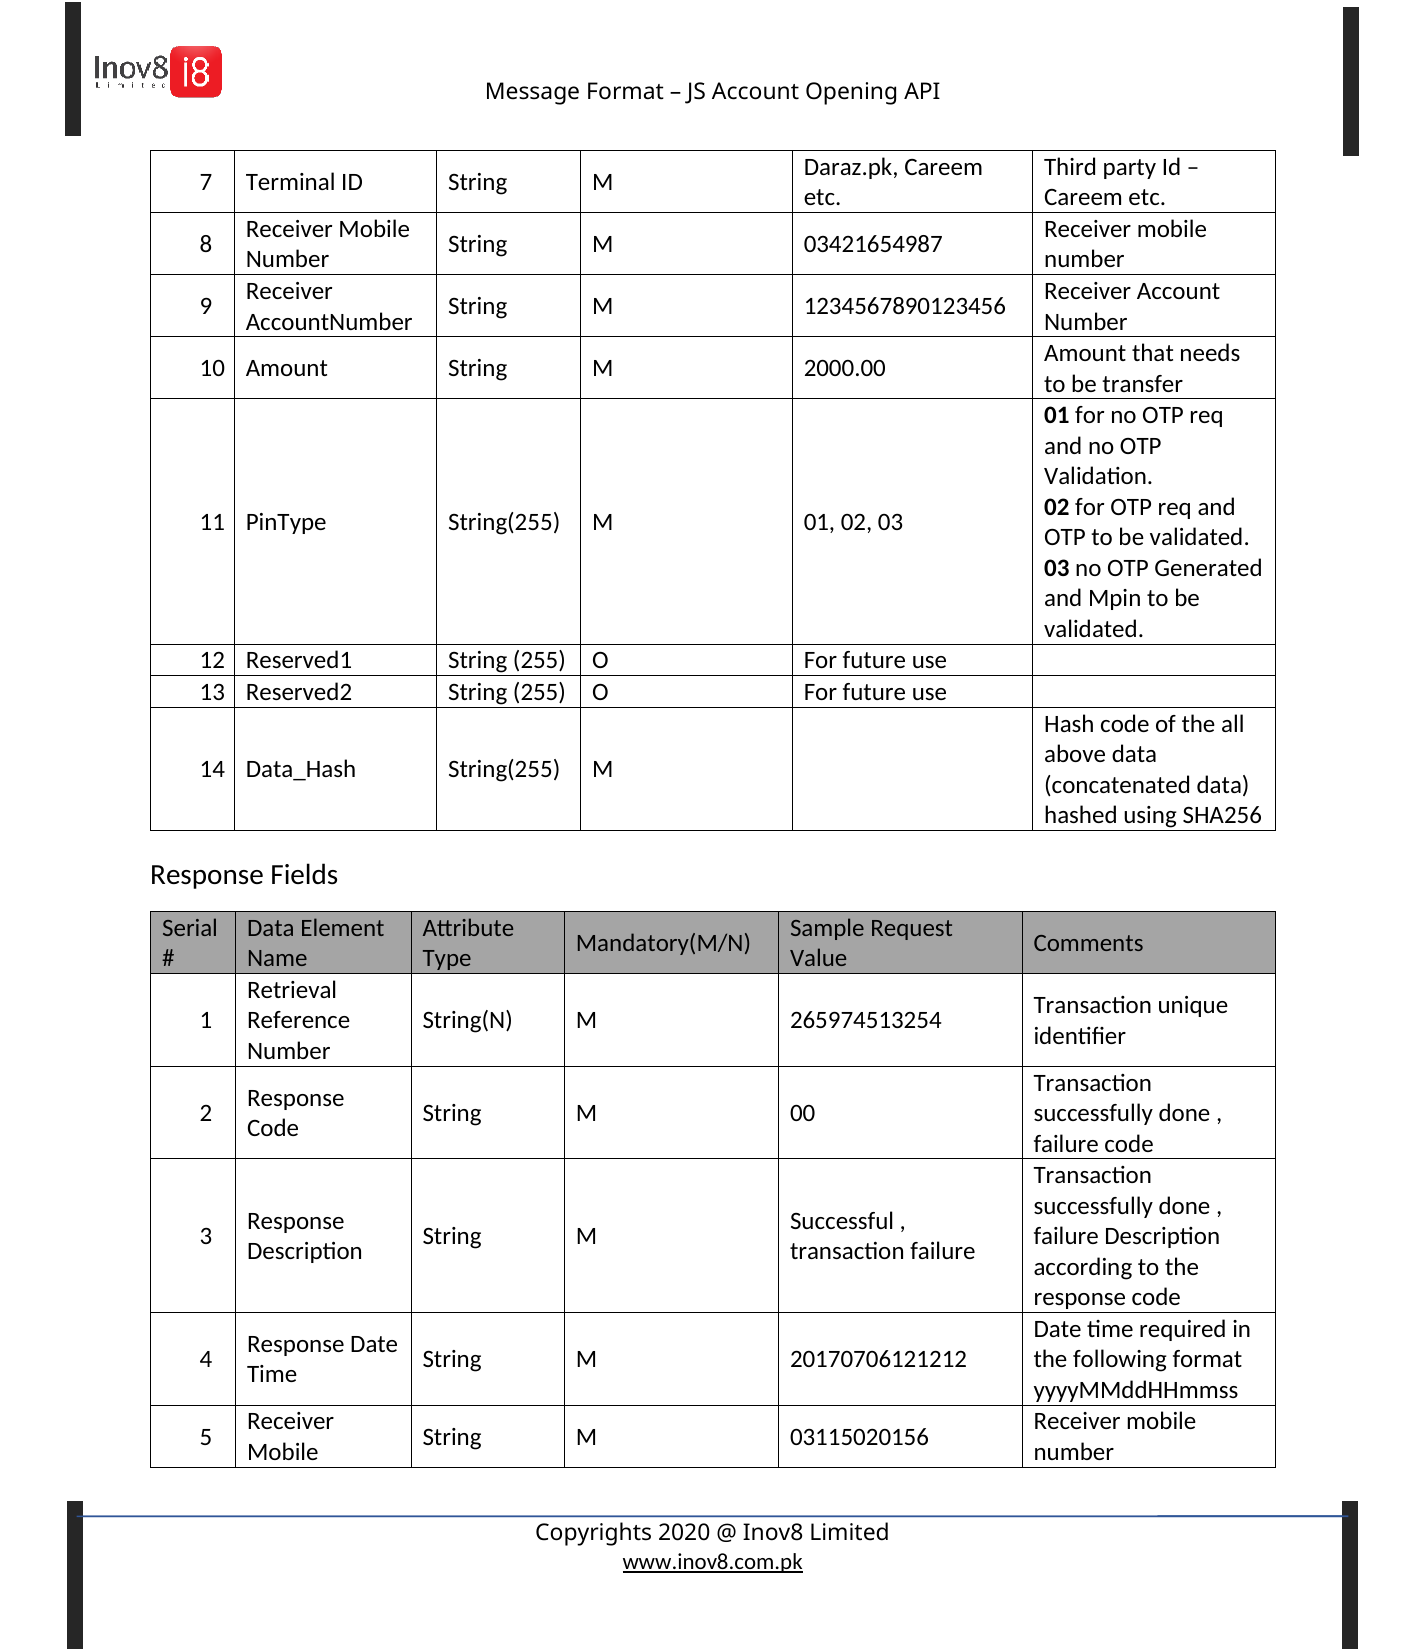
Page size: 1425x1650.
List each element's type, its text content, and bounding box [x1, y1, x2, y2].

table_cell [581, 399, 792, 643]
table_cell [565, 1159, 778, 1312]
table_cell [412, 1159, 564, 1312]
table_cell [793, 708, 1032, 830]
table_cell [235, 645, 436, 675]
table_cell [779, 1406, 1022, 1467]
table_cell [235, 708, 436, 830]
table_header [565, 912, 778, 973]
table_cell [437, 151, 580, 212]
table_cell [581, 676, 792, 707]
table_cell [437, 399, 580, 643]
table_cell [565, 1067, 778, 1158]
text Response Fields [150, 856, 1275, 891]
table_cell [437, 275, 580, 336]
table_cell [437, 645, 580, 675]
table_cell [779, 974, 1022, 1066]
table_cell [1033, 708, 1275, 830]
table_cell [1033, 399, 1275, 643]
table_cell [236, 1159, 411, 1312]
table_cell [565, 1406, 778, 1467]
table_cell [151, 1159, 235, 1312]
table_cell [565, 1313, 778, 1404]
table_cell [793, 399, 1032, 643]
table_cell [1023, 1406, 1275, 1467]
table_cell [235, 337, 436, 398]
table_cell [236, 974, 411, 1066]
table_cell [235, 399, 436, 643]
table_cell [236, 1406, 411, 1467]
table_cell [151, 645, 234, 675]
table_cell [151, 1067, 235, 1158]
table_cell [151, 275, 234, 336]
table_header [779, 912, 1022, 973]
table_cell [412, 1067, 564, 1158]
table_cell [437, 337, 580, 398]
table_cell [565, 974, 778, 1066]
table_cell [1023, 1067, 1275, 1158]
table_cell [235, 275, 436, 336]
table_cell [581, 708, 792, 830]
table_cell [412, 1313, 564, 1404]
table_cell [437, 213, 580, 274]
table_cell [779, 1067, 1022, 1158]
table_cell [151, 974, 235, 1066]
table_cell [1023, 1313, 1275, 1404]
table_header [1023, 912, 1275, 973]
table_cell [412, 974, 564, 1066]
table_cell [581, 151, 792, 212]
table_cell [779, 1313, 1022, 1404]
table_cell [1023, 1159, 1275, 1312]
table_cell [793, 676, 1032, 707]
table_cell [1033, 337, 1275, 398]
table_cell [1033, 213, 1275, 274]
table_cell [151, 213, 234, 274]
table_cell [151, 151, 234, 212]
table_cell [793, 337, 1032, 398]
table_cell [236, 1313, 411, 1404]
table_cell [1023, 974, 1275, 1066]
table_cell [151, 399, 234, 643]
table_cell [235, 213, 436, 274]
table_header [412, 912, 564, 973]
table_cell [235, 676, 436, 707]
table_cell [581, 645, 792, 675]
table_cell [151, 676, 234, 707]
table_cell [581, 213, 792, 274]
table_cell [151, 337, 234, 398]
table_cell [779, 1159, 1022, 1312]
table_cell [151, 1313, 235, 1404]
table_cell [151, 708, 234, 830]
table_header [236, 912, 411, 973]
picture [89, 42, 225, 101]
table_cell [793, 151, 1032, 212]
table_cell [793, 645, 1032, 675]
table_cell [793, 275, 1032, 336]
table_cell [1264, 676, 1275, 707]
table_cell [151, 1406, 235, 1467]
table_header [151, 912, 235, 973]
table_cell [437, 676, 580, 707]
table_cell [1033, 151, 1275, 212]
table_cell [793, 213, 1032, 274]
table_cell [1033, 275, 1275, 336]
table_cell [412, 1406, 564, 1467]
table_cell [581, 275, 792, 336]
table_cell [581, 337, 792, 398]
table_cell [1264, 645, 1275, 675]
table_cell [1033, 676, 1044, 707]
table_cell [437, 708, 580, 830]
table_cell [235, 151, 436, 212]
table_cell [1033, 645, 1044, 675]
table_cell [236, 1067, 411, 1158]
